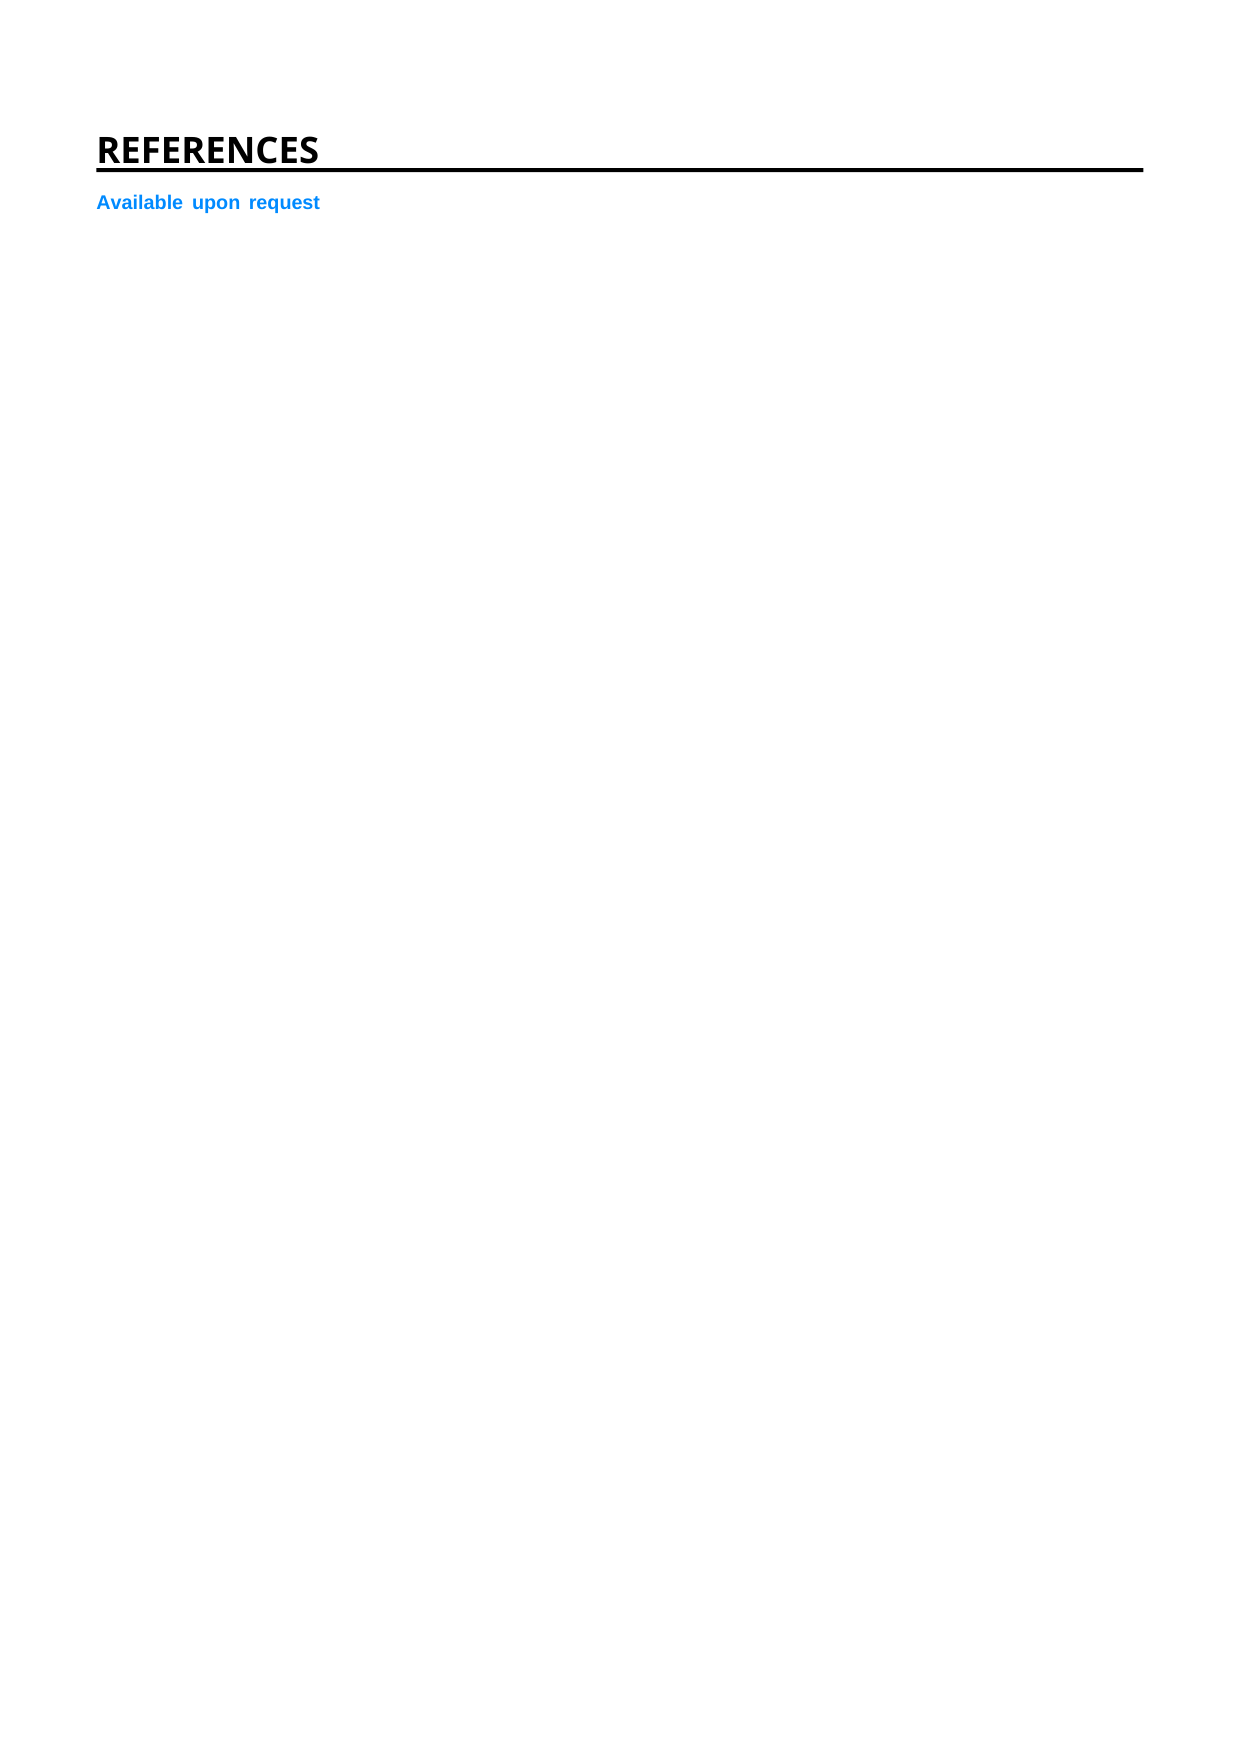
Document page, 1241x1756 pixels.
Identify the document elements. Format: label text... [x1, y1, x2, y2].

subtitle Available upon request [96, 191, 459, 213]
subtitle REFERENCES [96, 125, 459, 168]
